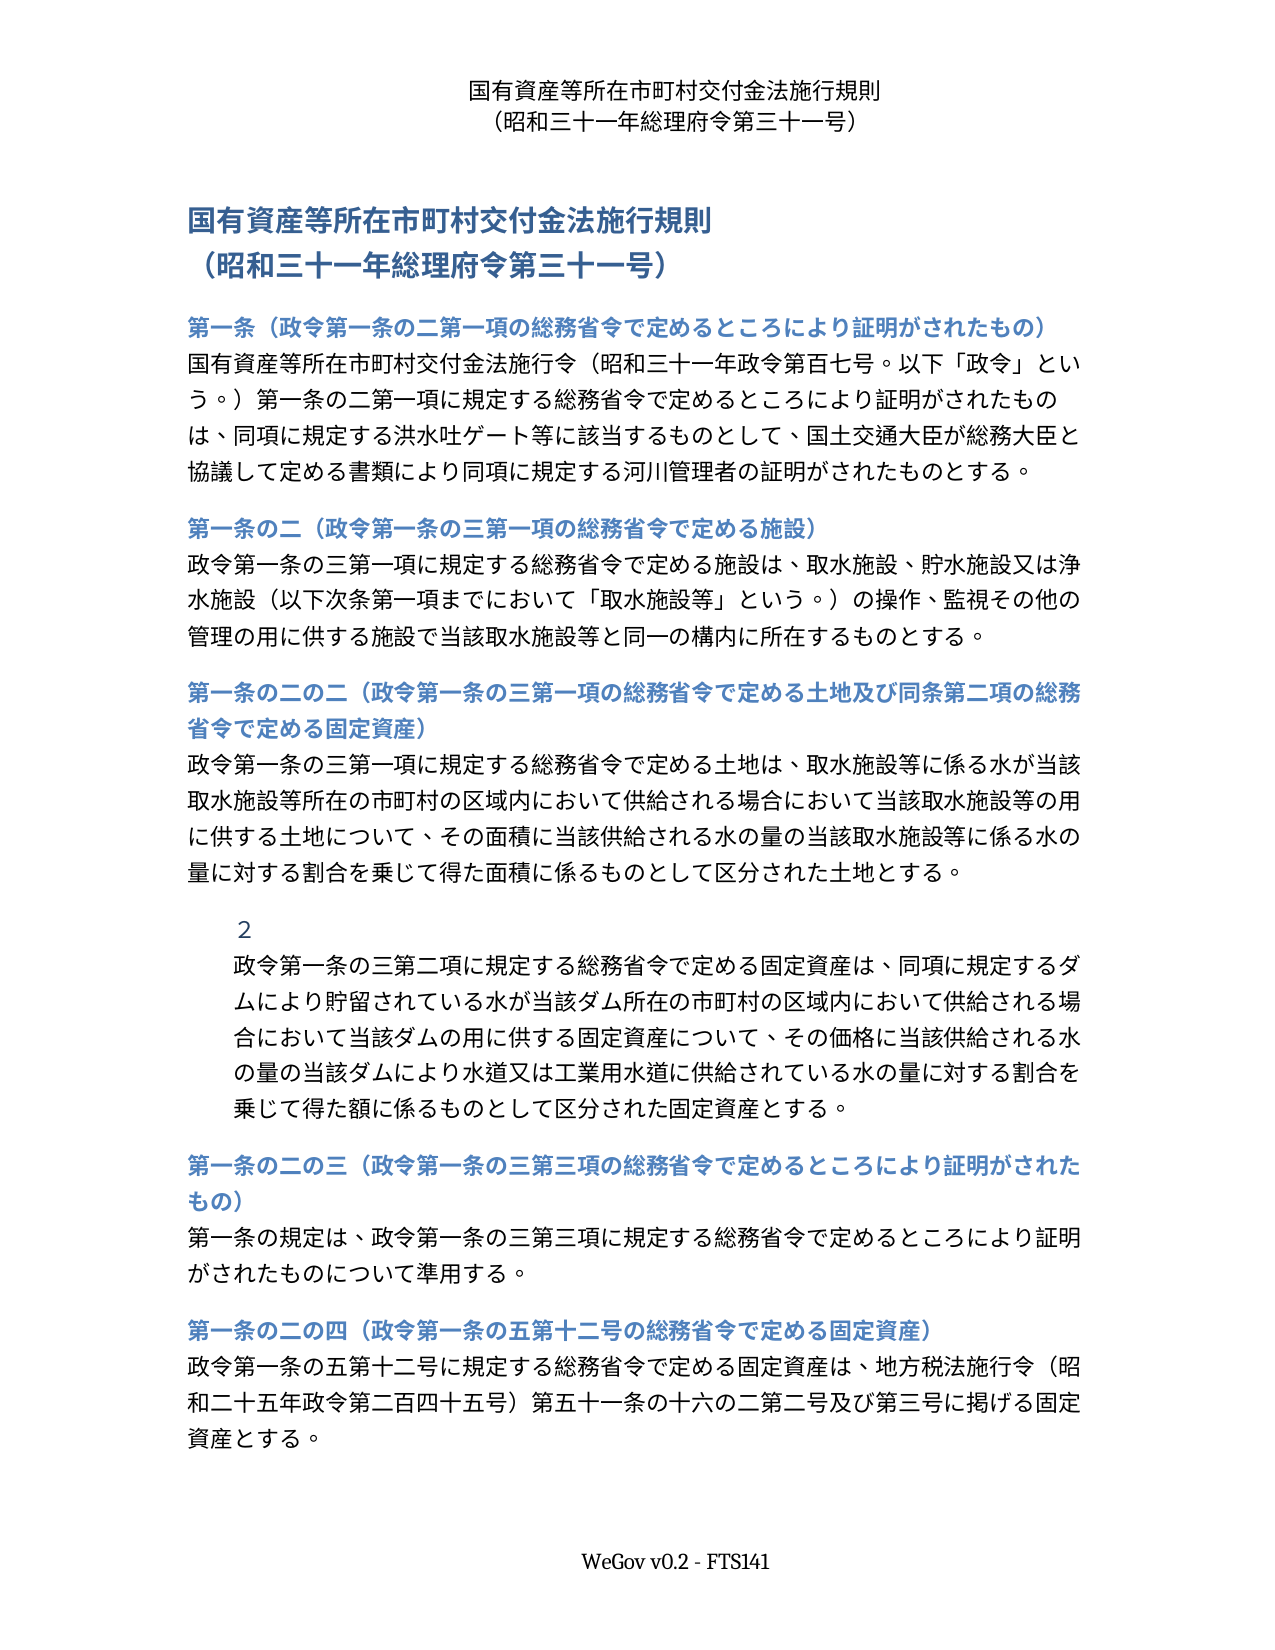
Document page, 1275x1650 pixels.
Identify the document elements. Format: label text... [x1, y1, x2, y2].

subtitle 第一条の二（政令第一条の三第一項の総務省令で定める施設） [187, 513, 1087, 544]
subtitle 国有資産等所在市町村交付金法施行規則 （昭和三十一年総理府令第三十一号） [187, 200, 1087, 285]
subtitle 第一条の二の三（政令第一条の三第三項の総務省令で定めるところにより証明がされたもの） [187, 1150, 1087, 1217]
text 国有資産等所在市町村交付金法施行令（昭和三十一年政令第百七号。以下「政令」という。）第一条の二第一項に規定する総務省令で定めるところにより証明がされたものは、同項に規定する洪水吐ゲート等に該当するものとして、国土交通大臣が総務大臣と協議して定める書類により同項に規定する河川管理者の証明がされたものとする。 [187, 348, 1087, 487]
text 政令第一条の三第一項に規定する総務省令で定める施設は、取水施設、貯水施設又は浄水施設（以下次条第一項までにおいて「取水施設等」という。）の操作、監視その他の管理の用に供する施設で当該取水施設等と同一の構内に所在するものとする。 [187, 548, 1087, 652]
subtitle 第一条の二の二（政令第一条の三第一項の総務省令で定める土地及び同条第二項の総務省令で定める固定資産） [187, 677, 1087, 744]
subtitle ２ [233, 914, 1087, 945]
subtitle 第一条の二の四（政令第一条の五第十二号の総務省令で定める固定資産） [187, 1315, 1087, 1346]
text 第一条の規定は、政令第一条の三第三項に規定する総務省令で定めるところにより証明がされたものについて準用する。 [187, 1222, 1087, 1289]
text 政令第一条の三第二項に規定する総務省令で定める固定資産は、同項に規定するダムにより貯留されている水が当該ダム所在の市町村の区域内において供給される場合において当該ダムの用に供する固定資産について、その価格に当該供給される水の量の当該ダムにより水道又は工業用水道に供給されている水の量に対する割合を乗じて得た額に係るものとして区分された固定資産とする。 [233, 949, 1087, 1124]
text 政令第一条の三第一項に規定する総務省令で定める土地は、取水施設等に係る水が当該取水施設等所在の市町村の区域内において供給される場合において当該取水施設等の用に供する土地について、その面積に当該供給される水の量の当該取水施設等に係る水の量に対する割合を乗じて得た面積に係るものとして区分された土地とする。 [187, 749, 1087, 888]
text 政令第一条の五第十二号に規定する総務省令で定める固定資産は、地方税法施行令（昭和二十五年政令第二百四十五号）第五十一条の十六の二第二号及び第三号に掲げる固定資産とする。 [187, 1351, 1087, 1454]
subtitle 第一条（政令第一条の二第一項の総務省令で定めるところにより証明がされたもの） [187, 312, 1087, 343]
